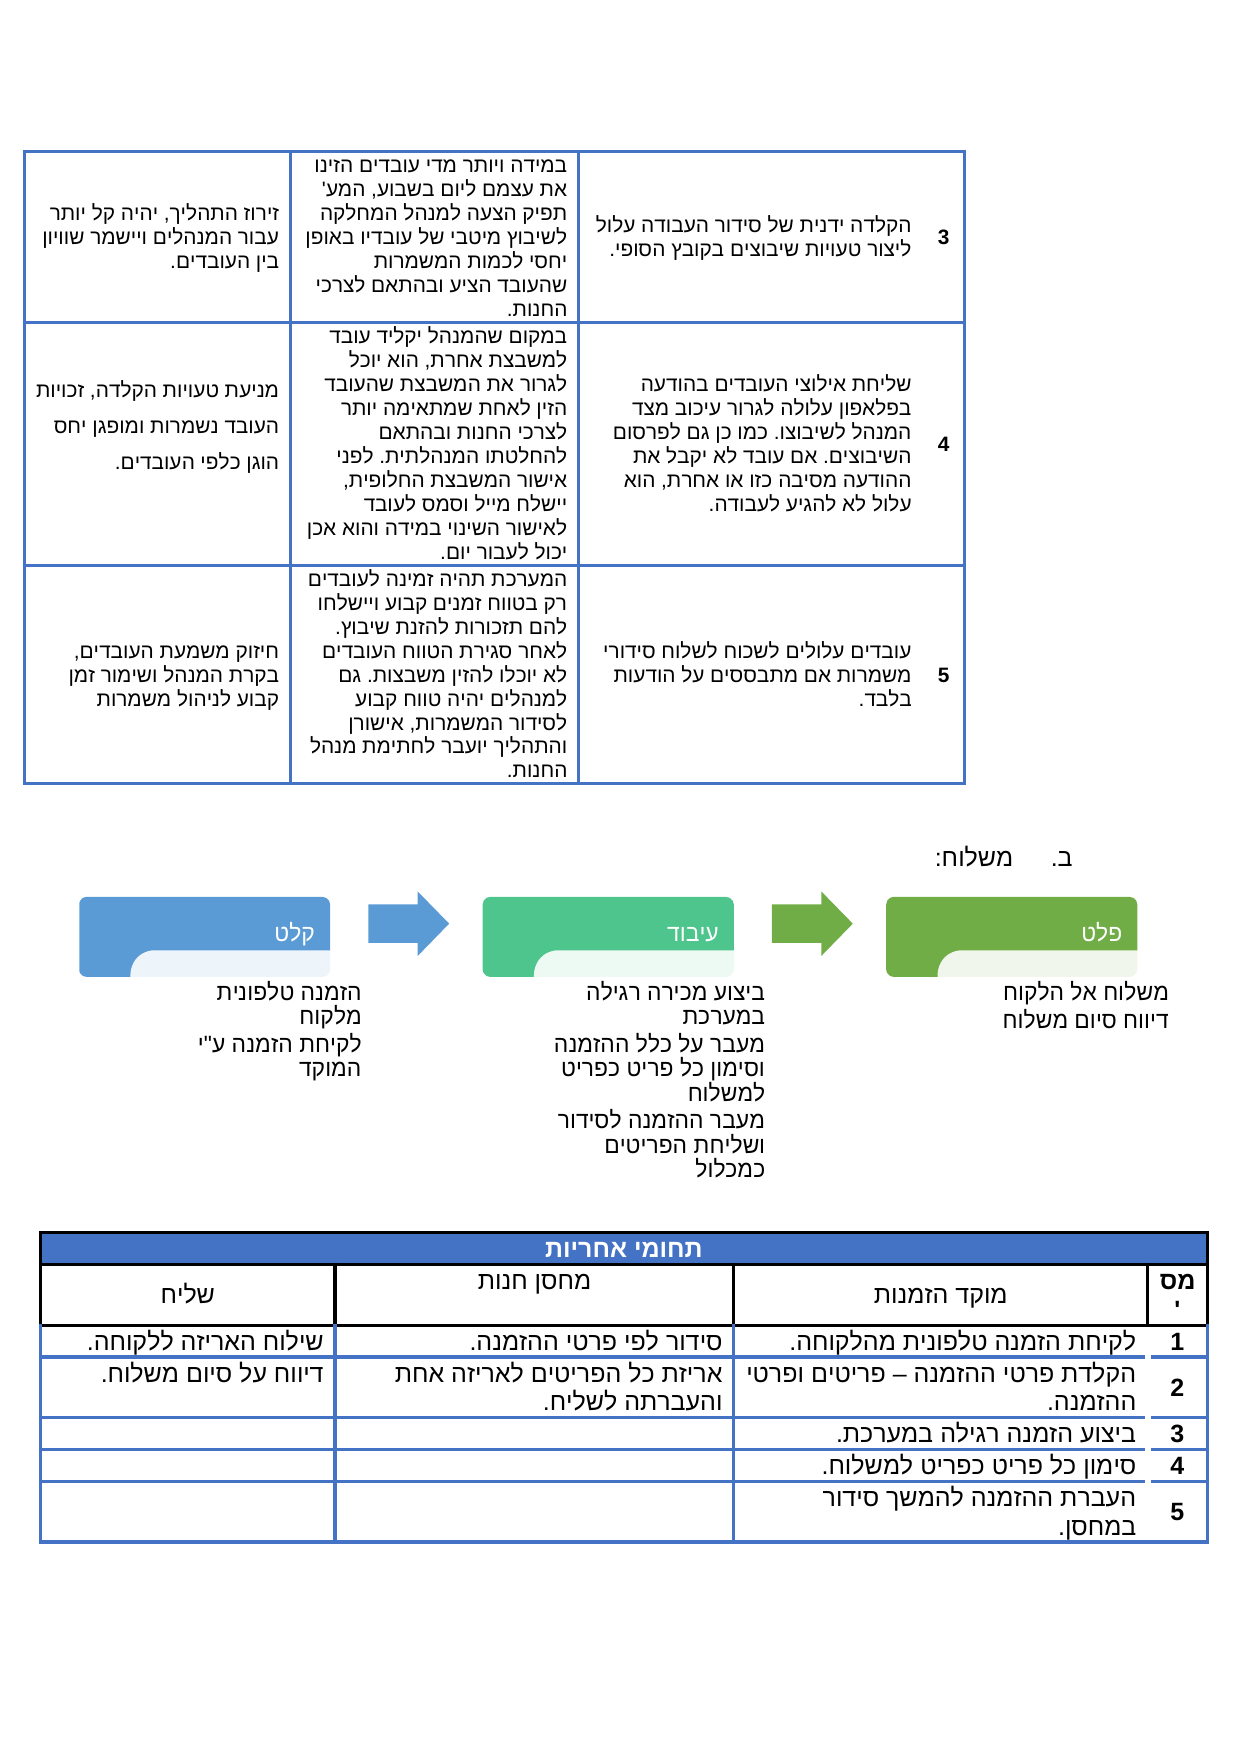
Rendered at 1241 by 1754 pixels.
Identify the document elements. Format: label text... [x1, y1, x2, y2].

table_cell זירוז התהליך, יהיה קל יותר עבור המנהלים ויישמר שוויון בין העובדים. [26, 153, 289, 321]
table_cell ביצוע הזמנה רגילה במערכת. [735, 1416, 1148, 1448]
table_cell המערכת תהיה זמינה לעובדים רק בטווח זמנים קבוע ויישלחו להם תזכורות להזנת שיבוץ. לאחר סגירת הטווח העובדים לא יוכלו להזין משבצות. גם למנהלים יהיה טווח קבוע לסידור המשמרות, אישורן והתהליך יועבר לחתימת מנהל החנות. [292, 567, 577, 782]
table_cell העברת ההזמנה להמשך סידור במחסן. [735, 1480, 1148, 1540]
table_cell חיזוק משמעת העובדים, בקרת המנהל ושימור זמן קבוע לניהול משמרות [26, 567, 289, 782]
table_cell [42, 1419, 333, 1448]
table_cell הקלדה ידנית של סידור העבודה עלול ליצור טעויות שיבוצים בקובץ הסופי. [580, 153, 923, 321]
list משלוח: [150, 843, 1051, 872]
table_cell מניעת טעויות הקלדה, זכויות העובד נשמרות ומופגן יחס הוגן כלפי העובדים. [26, 324, 289, 563]
table_cell מס' [1149, 1266, 1206, 1323]
table_cell סימון כל פריט כפריט למשלוח. [735, 1448, 1148, 1480]
table_cell דיווח על סיום משלוח. [42, 1359, 333, 1416]
table_cell 1 [1148, 1327, 1206, 1355]
table_cell 3 [1148, 1416, 1206, 1448]
table_cell 5 [923, 567, 963, 782]
table_cell מוקד הזמנות [735, 1266, 1146, 1323]
table_cell [337, 1419, 732, 1448]
table_cell שילוח האריזה ללקוחה. [42, 1327, 333, 1355]
table_cell 2 [1148, 1355, 1206, 1416]
table_cell אריזת כל הפריטים לאריזה אחת והעברתה לשליח. [337, 1359, 732, 1416]
table_cell סידור לפי פרטי ההזמנה. [337, 1327, 732, 1355]
table_cell שליח [42, 1266, 333, 1323]
table_cell [42, 1483, 333, 1540]
table_cell 4 [923, 324, 963, 563]
table_cell 4 [1148, 1448, 1206, 1480]
table_cell מחסן חנות [337, 1266, 732, 1323]
table_cell [42, 1451, 333, 1480]
table_cell 5 [1148, 1480, 1206, 1540]
table_cell [337, 1451, 732, 1480]
table_cell לקיחת הזמנה טלפונית מהלקוחה. [735, 1327, 1148, 1355]
table_cell במקום שהמנהל יקליד עובד למשבצת אחרת, הוא יוכל לגרור את המשבצת שהעובד הזין לאחת שמתאימה יותר לצרכי החנות ובהתאם להחלטתו המנהלתית. לפני אישור המשבצת החלופית, יישלח מייל וסמס לעובד לאישור השינוי במידה והוא אכן יכול לעבור יום. [292, 324, 577, 563]
table_cell במידה ויותר מדי עובדים הזינו את עצמם ליום בשבוע, המע' תפיק הצעה למנהל המחלקה לשיבוץ מיטבי של עובדיו באופן יחסי לכמות המשמרות שהעובד הציע ובהתאם לצרכי החנות. [292, 153, 577, 321]
table_cell שליחת אילוצי העובדים בהודעה בפלאפון עלולה לגרור עיכוב מצד המנהל לשיבוצו. כמו כן גם לפרסום השיבוצים. אם עובד לא יקבל את ההודעה מסיבה כזו או אחרת, הוא עלול לא להגיע לעבודה. [580, 324, 923, 563]
table_cell הקלדת פרטי ההזמנה – פריטים ופרטי ההזמנה. [735, 1355, 1148, 1416]
table_cell 3 [923, 153, 963, 321]
table_cell עובדים עלולים לשכוח לשלוח סידורי משמרות אם מתבססים על הודעות בלבד. [580, 567, 923, 782]
table_cell [337, 1483, 732, 1540]
table_header תחומי אחריות [42, 1234, 1206, 1263]
